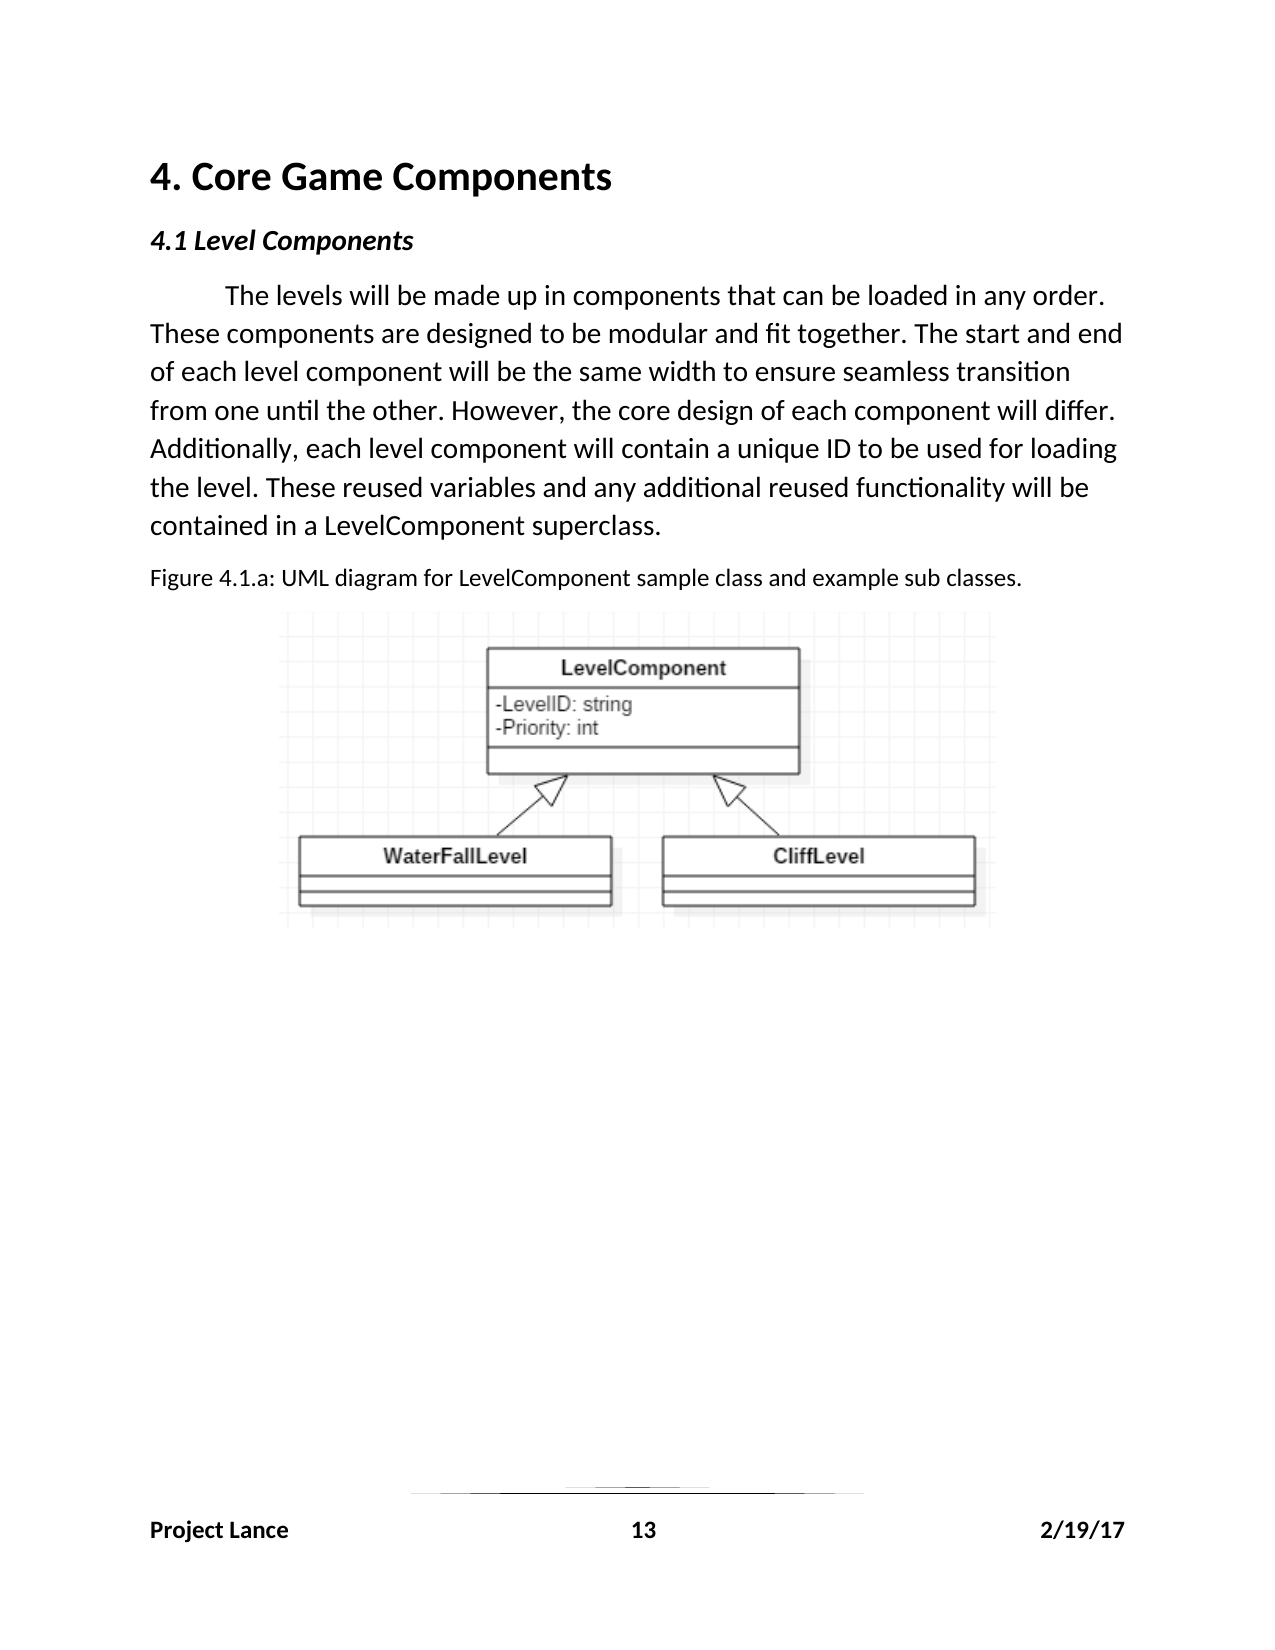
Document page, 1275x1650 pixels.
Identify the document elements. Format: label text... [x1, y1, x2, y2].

text Figure 4.1.a: UML diagram for LevelComponent sample class and example sub classes. [150, 562, 1125, 593]
picture [278, 612, 997, 928]
text 4. Core Game Components [150, 150, 1125, 201]
text 4.1 Level Components [150, 222, 1125, 257]
text The levels will be made up in components that can be loaded in any order. These components are designed to be modular and fit together. The start and end of each level component will be the same width to ensure seamless transition from one until the other. However, the core design of each component will differ. Additionally, each level component will contain a unique ID to be used for loading the level. These reused variables and any additional reused functionality will be contained in a LevelComponent superclass. [150, 277, 1125, 543]
